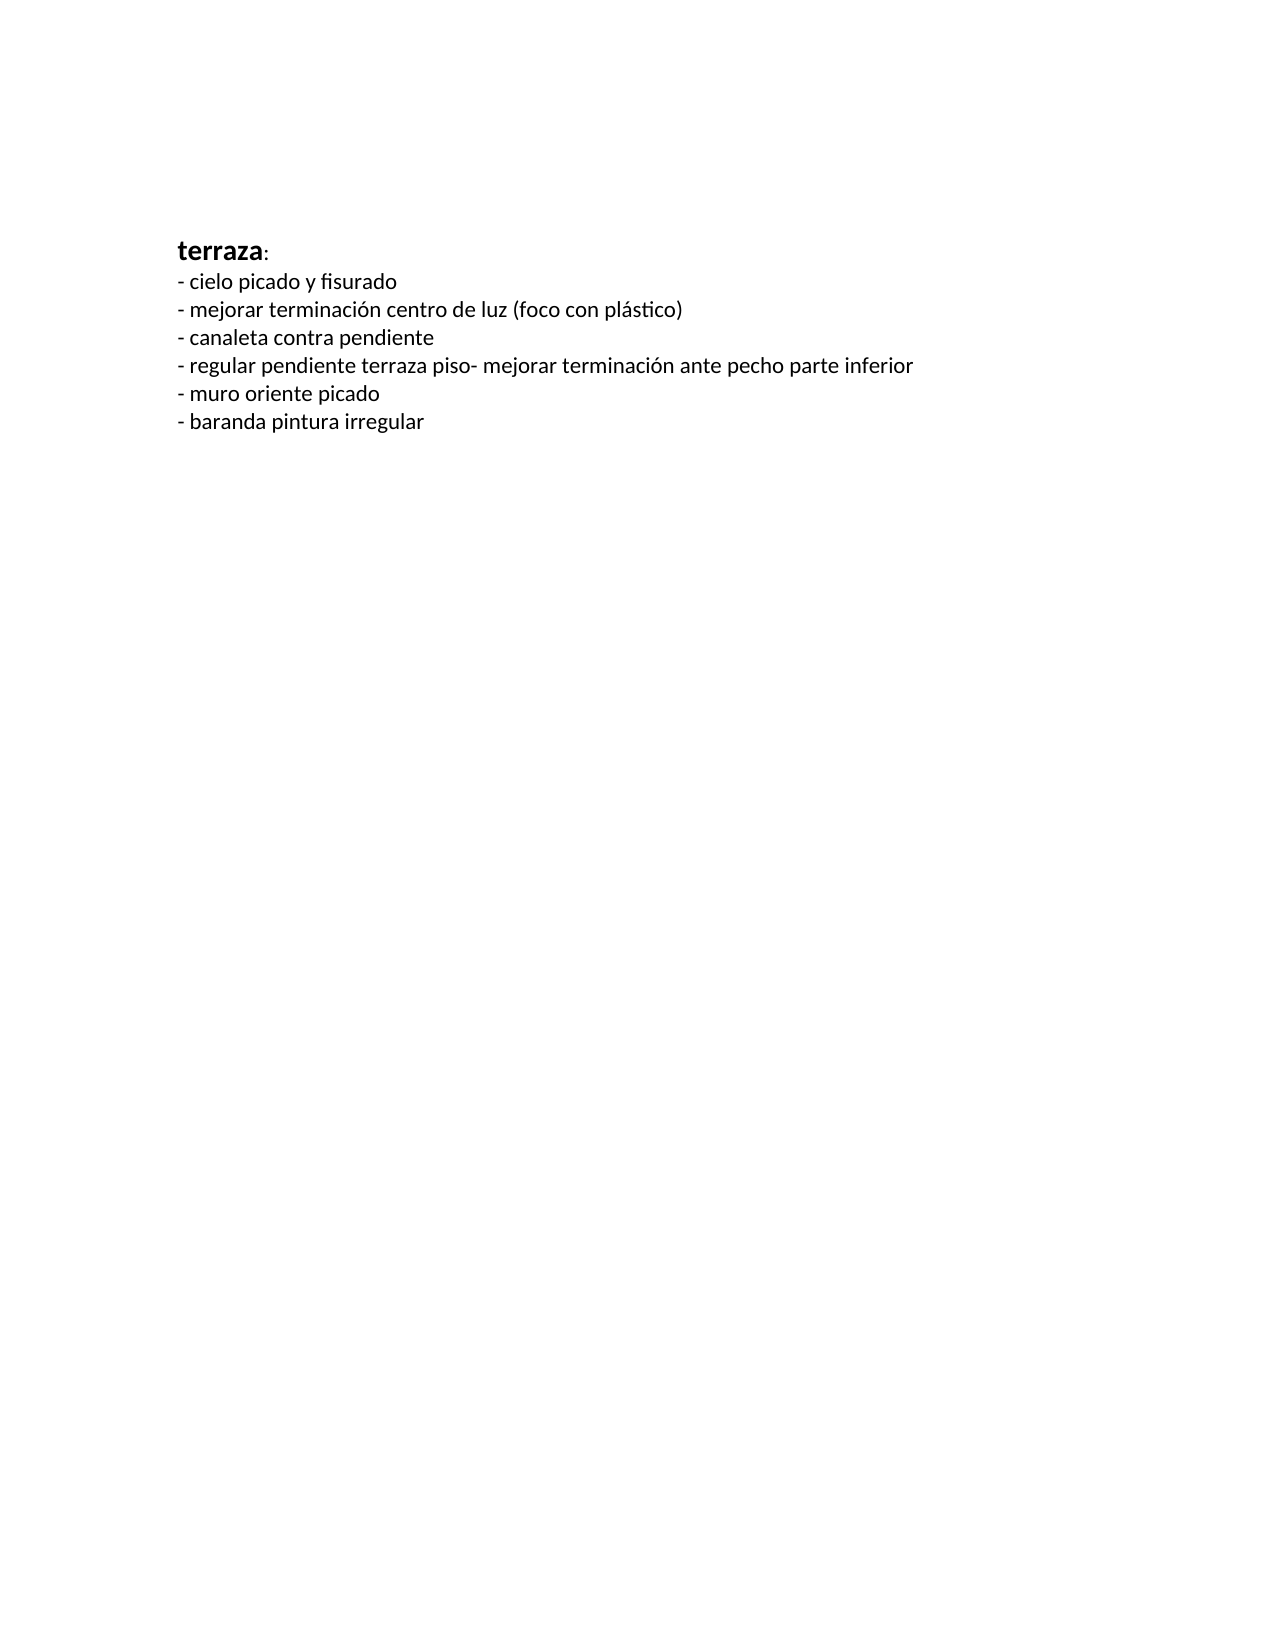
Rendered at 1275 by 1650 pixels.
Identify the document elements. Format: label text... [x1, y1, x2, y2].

text terraza: [177, 232, 1098, 267]
text - regular pendiente terraza piso- mejorar terminación ante pecho parte inferior [177, 351, 1098, 379]
text - muro oriente picado [177, 379, 1098, 407]
text - mejorar terminación centro de luz (foco con plástico) [177, 295, 1098, 323]
text - baranda pintura irregular [177, 407, 1098, 435]
text - canaleta contra pendiente [177, 323, 1098, 351]
text - cielo picado y fisurado [177, 267, 1098, 295]
